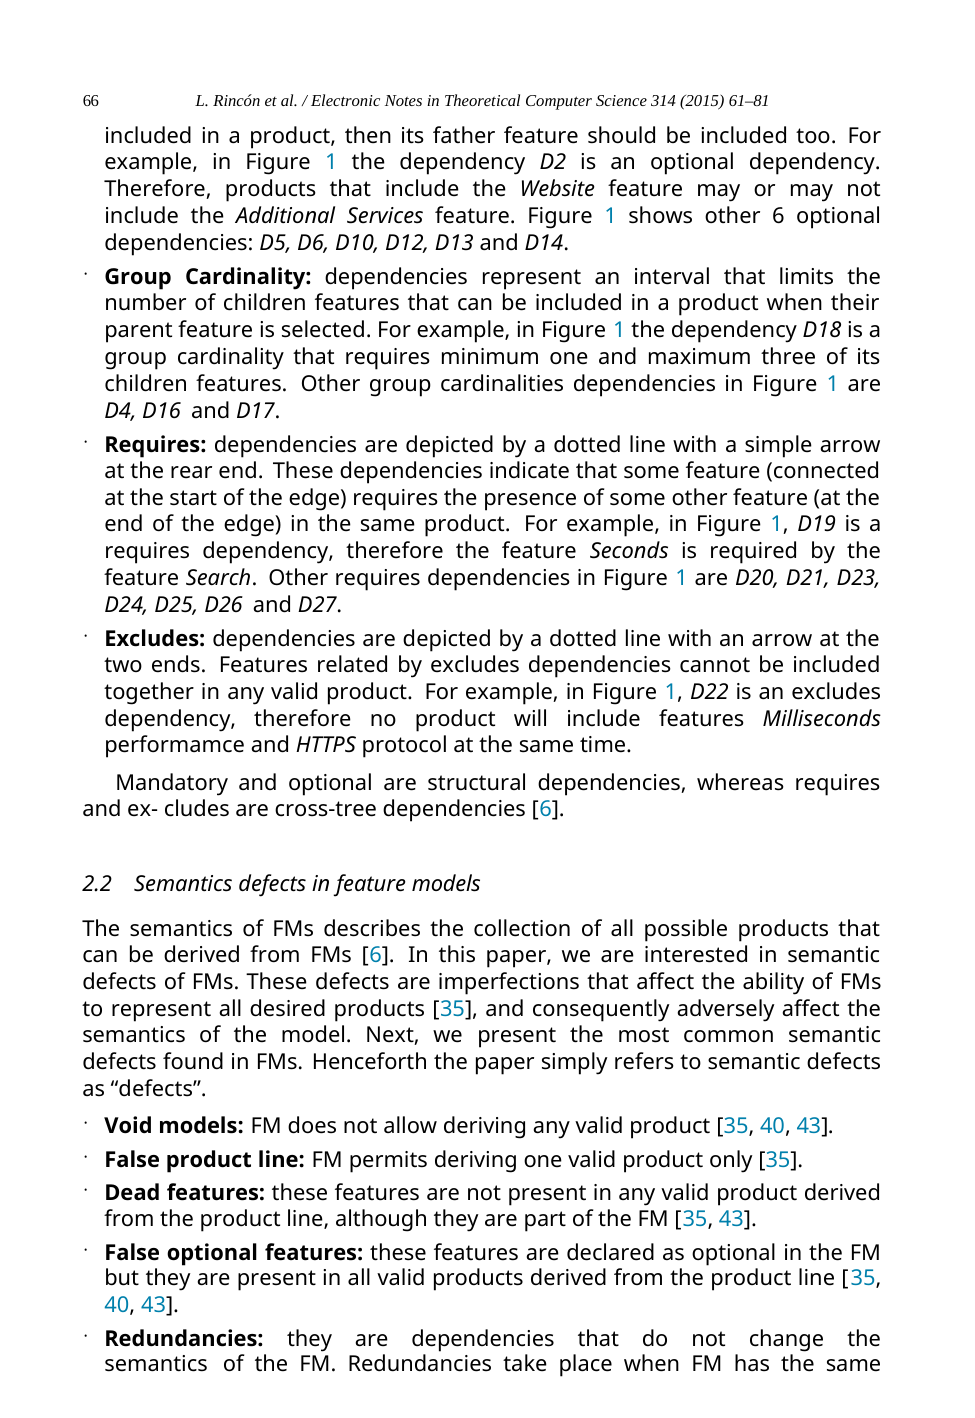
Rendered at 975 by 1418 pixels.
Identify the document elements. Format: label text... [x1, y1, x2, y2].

text included in a product, then its father feature should be included too. For example, in Figure 1 the dependency D2 is an optional dependency. Therefore, products that include the Website feature may or may not include the Additional Services feature. Figure 1 shows other 6 optional dependencies: D5, D6, D10, D12, D13 and D14. [104, 122, 881, 257]
text The semantics of FMs describes the collection of all possible products that can be derived from FMs [6]. In this paper, we are interested in semantic defects of FMs. These defects are imperfections that affect the ability of FMs to represent all desired products [35], and consequently adversely affect the semantics of the model. Next, we present the most common semantic defects found in FMs. Henceforth the paper simply refers to semantic defects as “defects”. [82, 915, 881, 1103]
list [83, 1326, 881, 1378]
list Dead features: these features are not present in any valid product derived from the product line, although they are part of the FM [35, 43]. [83, 1180, 881, 1232]
list Semantics defects in feature models [82, 868, 937, 898]
list False product line: FM permits deriving one valid product only [35]. [83, 1144, 937, 1173]
list Group Cardinality: dependencies represent an interval that limits the number of children features that can be included in a product when their parent feature is selected. For example, in Figure 1 the dependency D18 is a group cardinality that requires minimum one and maximum three of its children features. Other group cardinalities dependencies in Figure 1 are D4, D16 and D17. [83, 263, 881, 424]
list Excludes: dependencies are depicted by a dotted line with an arrow at the two ends. Features related by excludes dependencies cannot be included together in any valid product. For example, in Figure 1, D22 is an excludes dependency, therefore no product will include features Milliseconds performamce and HTTPS protocol at the same time. [83, 625, 881, 759]
list False optional features: these features are declared as optional in the FM but they are present in all valid products derived from the product line [35, 40, 43]. [83, 1240, 881, 1318]
text Mandatory and optional are structural dependencies, whereas requires and ex- cludes are cross-tree dependencies [6]. [82, 769, 881, 823]
list Void models: FM does not allow deriving any valid product [35, 40, 43]. [83, 1110, 937, 1140]
list Requires: dependencies are depicted by a dotted line with a simple arrow at the rear end. These dependencies indicate that some feature (connected at the start of the edge) requires the presence of some other feature (at the end of the edge) in the same product. For example, in Figure 1, D19 is a requires dependency, therefore the feature Seconds is required by the feature Search. Other requires dependencies in Figure 1 are D20, D21, D23, D24, D25, D26 and D27. [83, 431, 881, 619]
